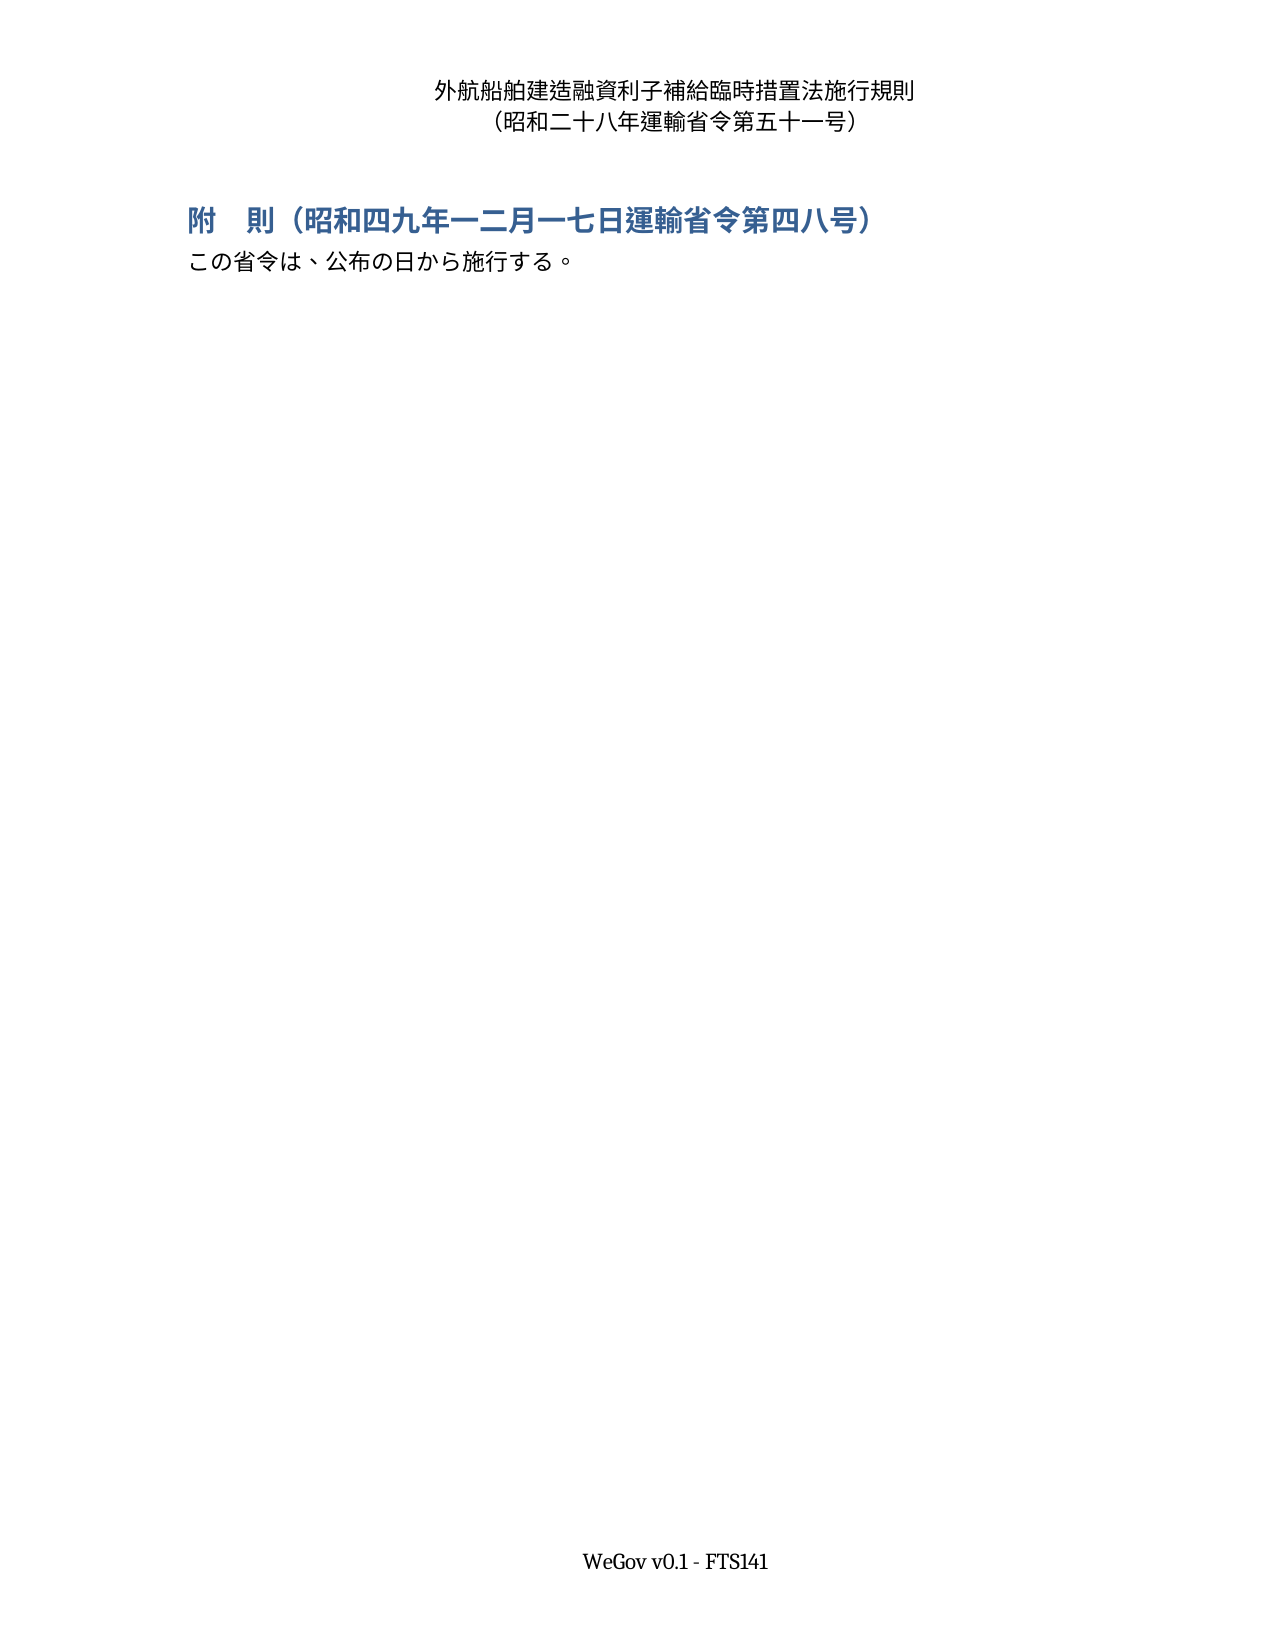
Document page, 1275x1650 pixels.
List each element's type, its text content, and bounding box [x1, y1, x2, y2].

subtitle 附 則（昭和四九年一二月一七日運輸省令第四八号） [187, 200, 1087, 240]
text この省令は、公布の日から施行する。 [187, 246, 1087, 277]
